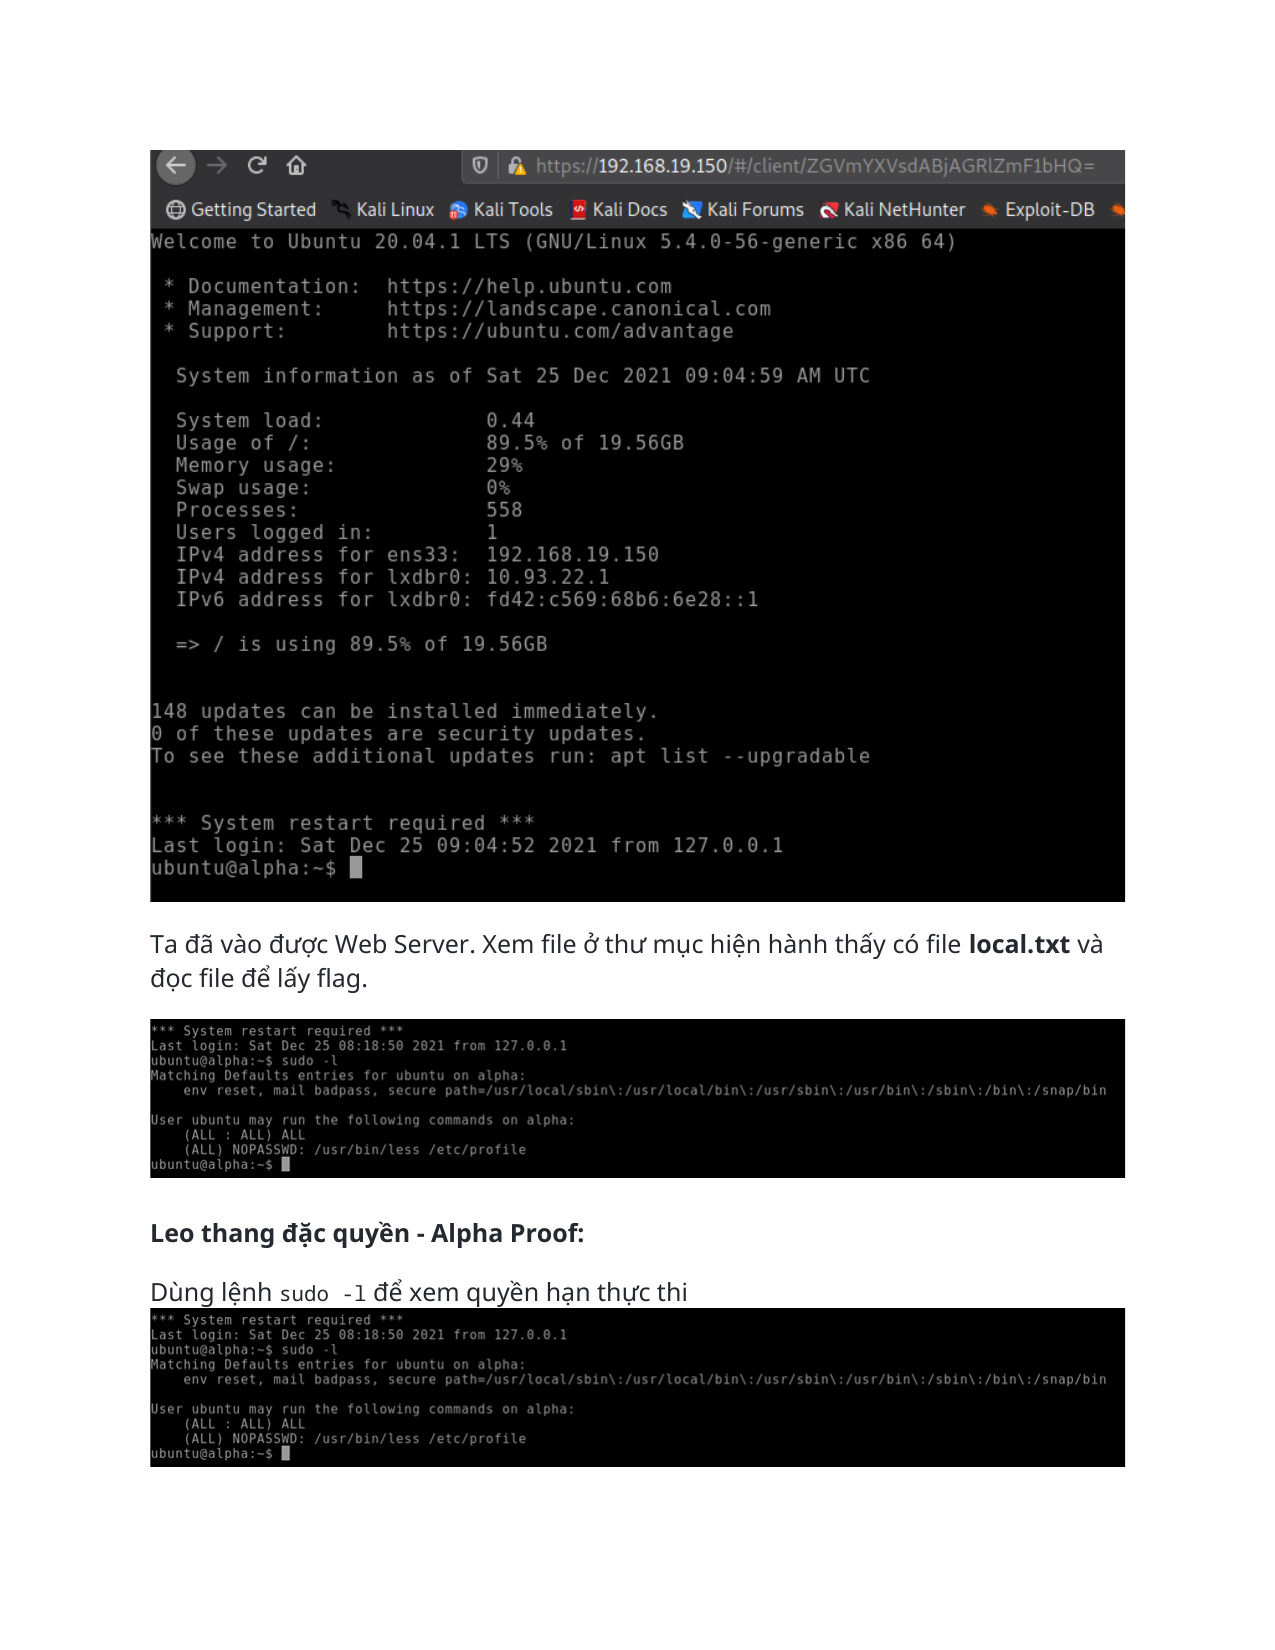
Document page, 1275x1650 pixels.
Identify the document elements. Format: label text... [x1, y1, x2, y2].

picture [150, 1308, 1125, 1467]
picture [150, 1019, 1125, 1178]
text Ta đã vào được Web Server. Xem file ở thư mục hiện hành thấy có file local.txt và đọc file để lấy flag. [150, 927, 1125, 995]
picture [150, 150, 1125, 902]
text Dùng lệnh sudo -l để xem quyền hạn thực thi [150, 1274, 1125, 1308]
subtitle Leo thang đặc quyền - Alpha Proof: [150, 1215, 1125, 1249]
